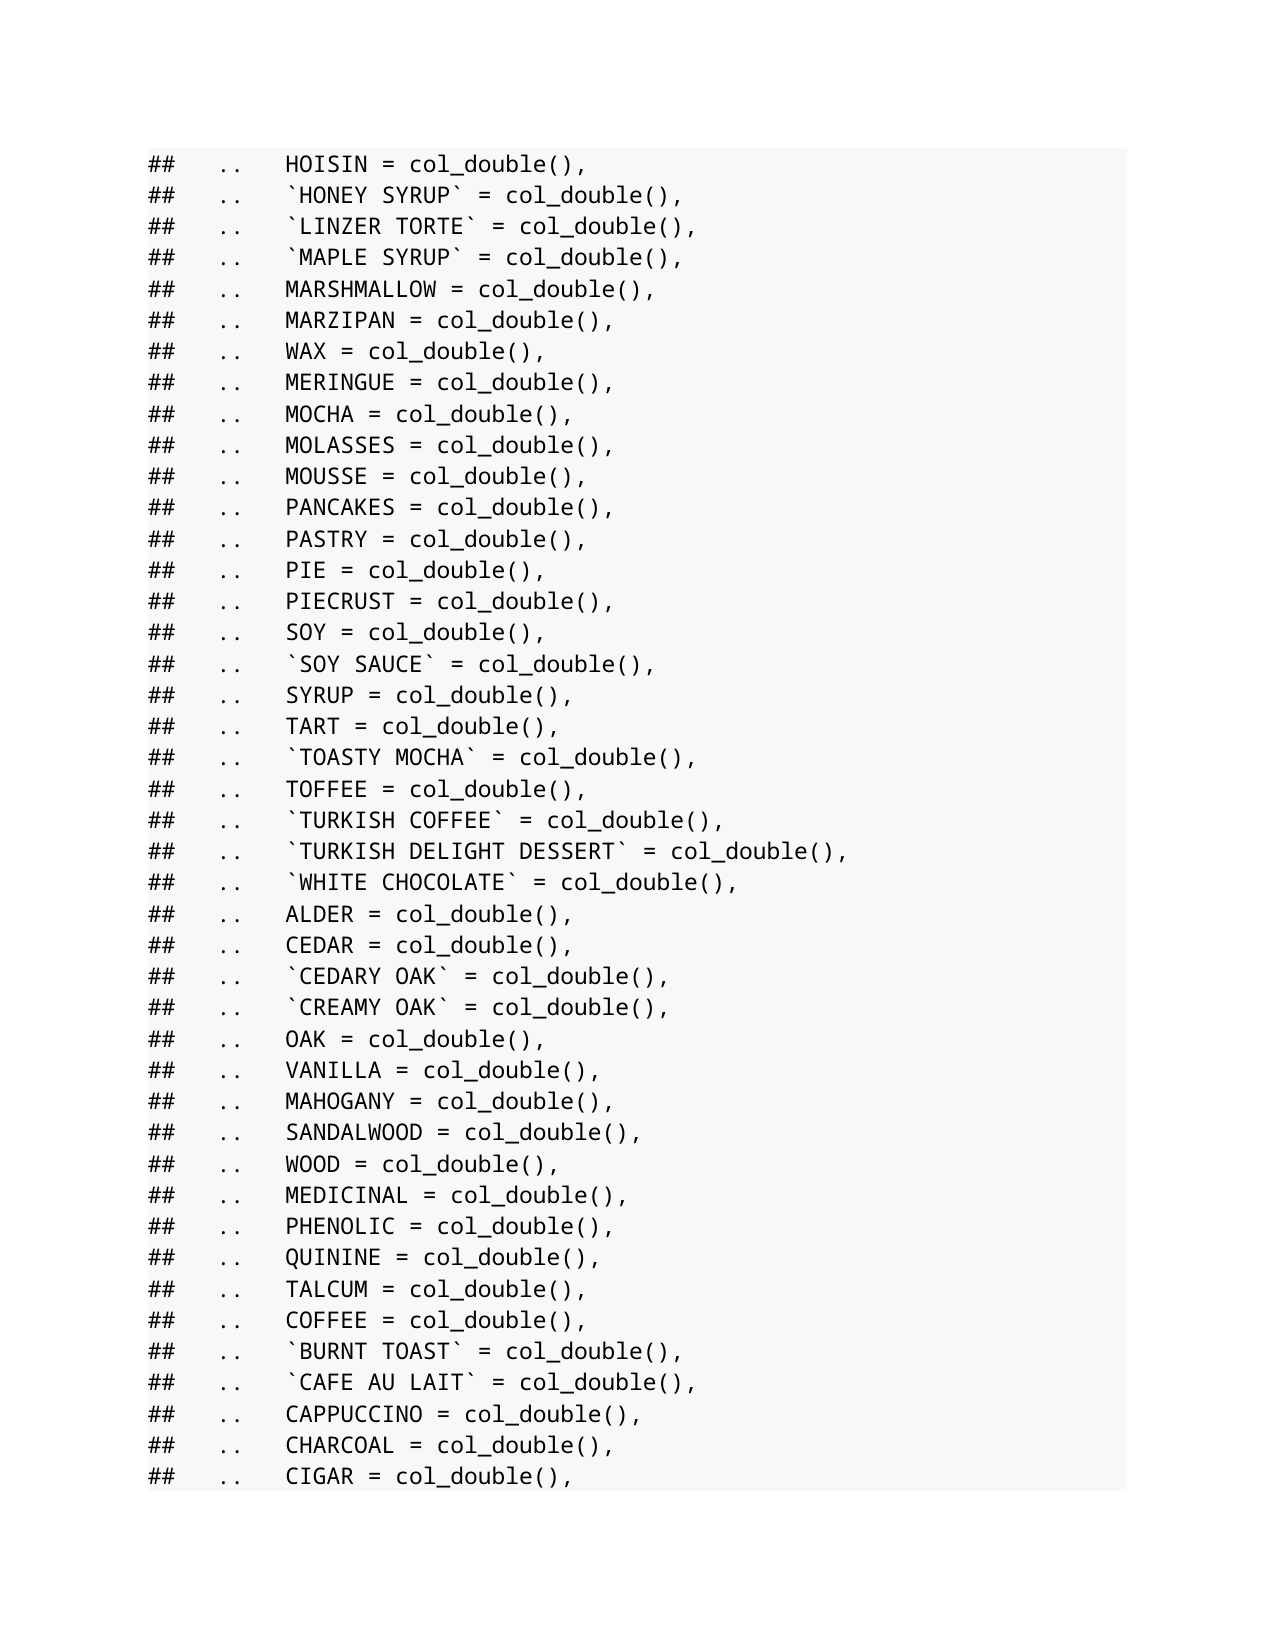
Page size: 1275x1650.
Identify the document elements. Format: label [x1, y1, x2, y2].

text [148, 148, 1127, 1491]
